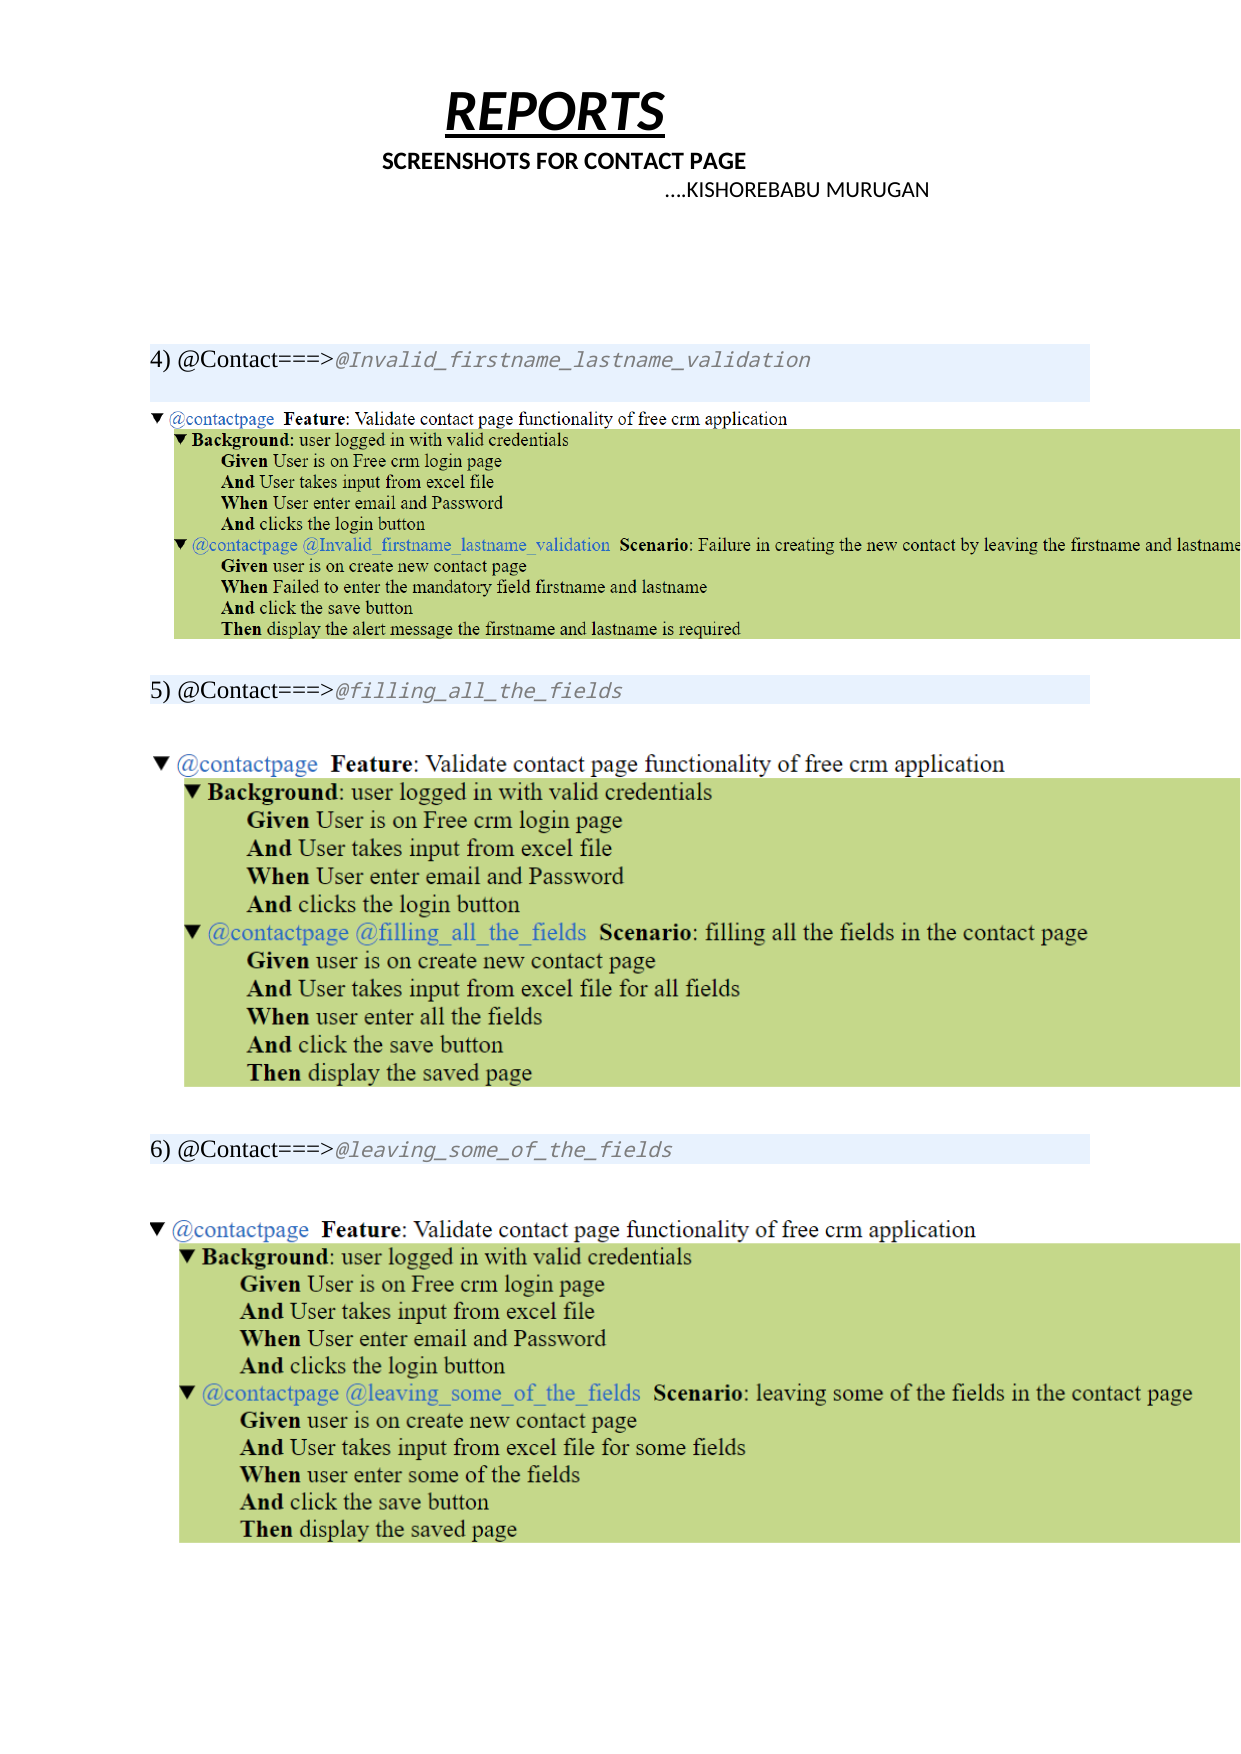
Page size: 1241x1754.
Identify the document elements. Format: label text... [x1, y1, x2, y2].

text 6) @Contact===>@leaving_some_of_the_fields [150, 1134, 1090, 1164]
text 5) @Contact===>@filling_all_the_fields [150, 675, 1090, 704]
picture [150, 1210, 1241, 1562]
text 4) @Contact===>@Invalid_firstname_lastname_validation [150, 344, 1090, 374]
picture [150, 751, 1241, 1116]
picture [150, 402, 1241, 656]
